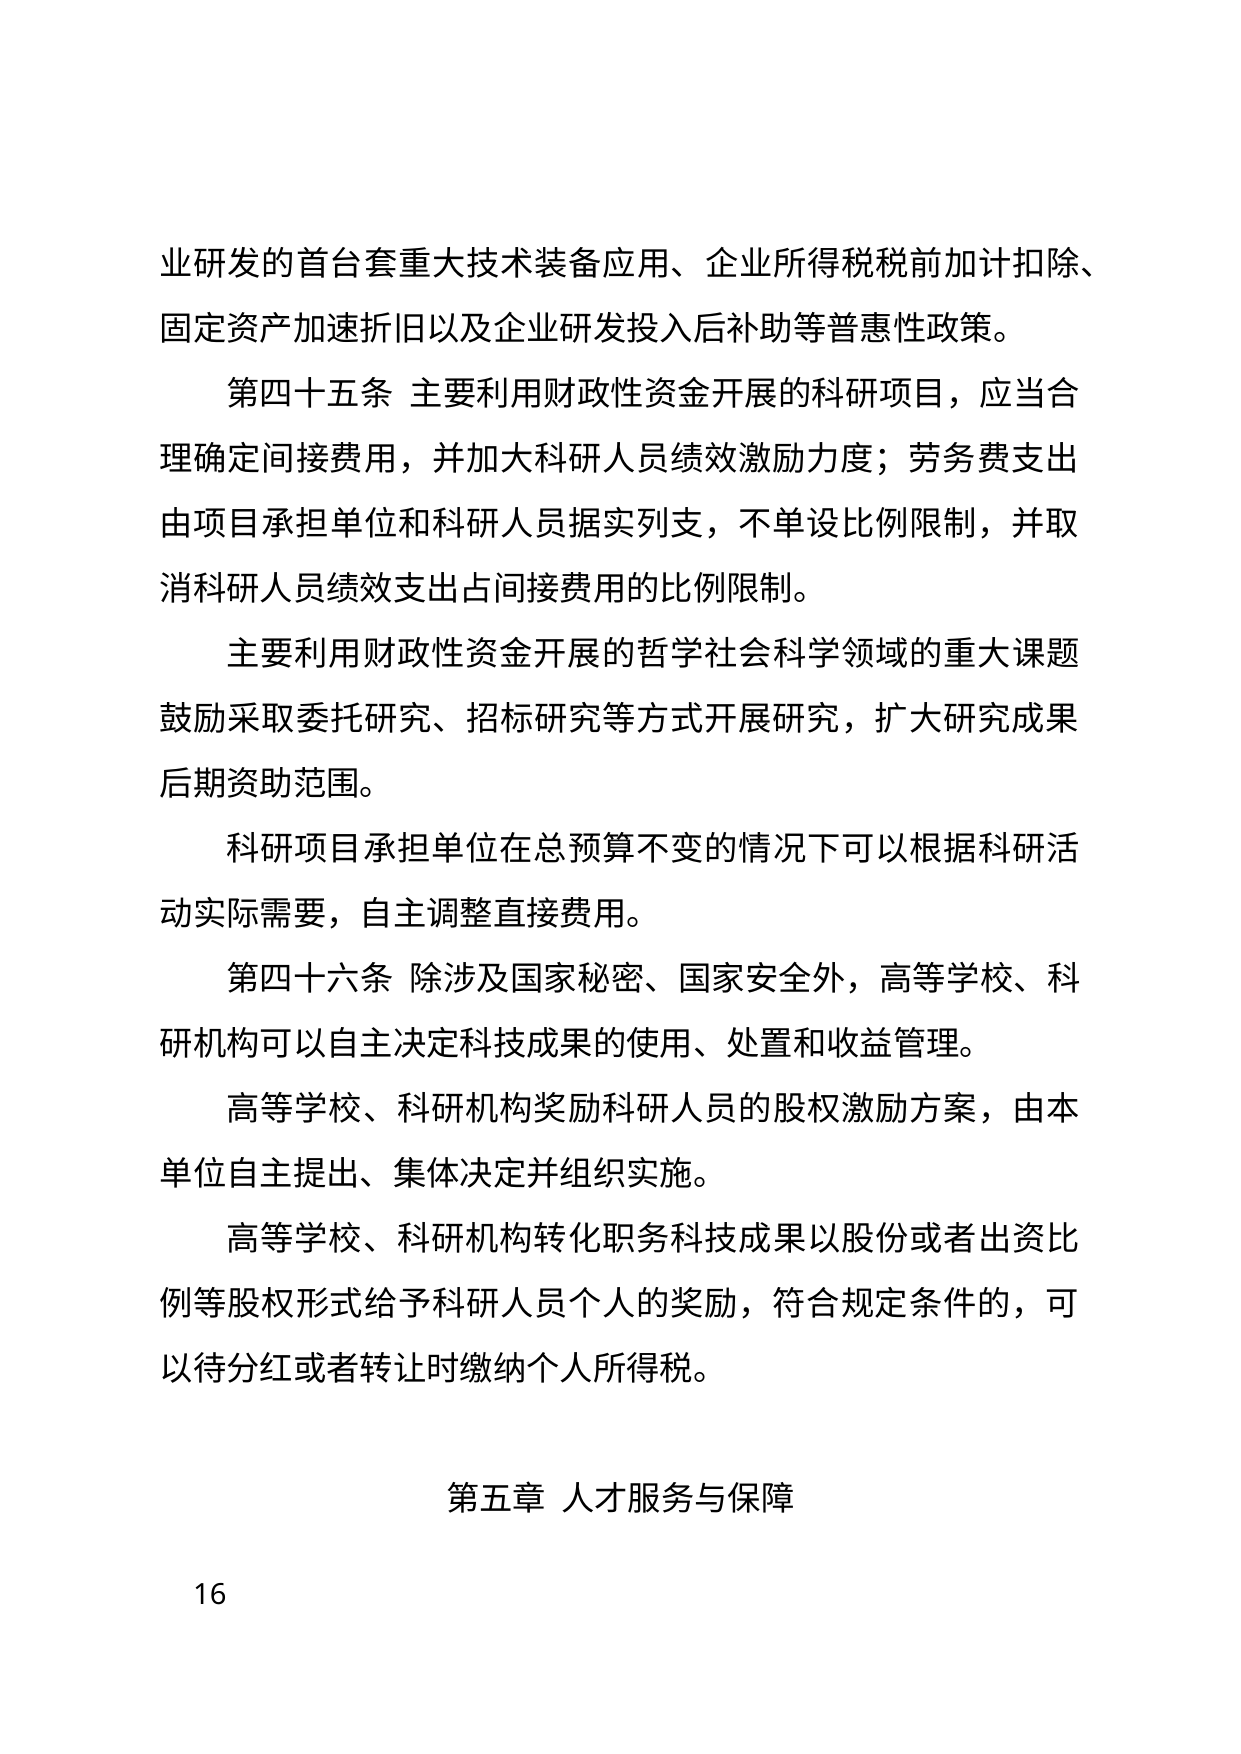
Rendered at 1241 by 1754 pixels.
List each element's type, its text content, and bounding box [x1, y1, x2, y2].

text 第四十五条 主要利用财政性资金开展的科研项目，应当合理确定间接费用，并加大科研人员绩效激励力度；劳务费支出由项目承担单位和科研人员据实列支，不单设比例限制，并取消科研人员绩效支出占间接费用的比例限制。 [159, 358, 1081, 618]
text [159, 228, 1081, 358]
text 高等学校、科研机构奖励科研人员的股权激励方案，由本单位自主提出、集体决定并组织实施。 [159, 1073, 1081, 1203]
text 主要利用财政性资金开展的哲学社会科学领域的重大课题，鼓励采取委托研究、招标研究等方式开展研究，扩大研究成果后期资助范围。 [159, 618, 1081, 813]
text 科研项目承担单位在总预算不变的情况下可以根据科研活动实际需要，自主调整直接费用。 [159, 813, 1081, 943]
text 第四十六条 除涉及国家秘密、国家安全外，高等学校、科研机构可以自主决定科技成果的使用、处置和收益管理。 [159, 943, 1081, 1073]
text 第五章 人才服务与保障 [159, 1463, 1081, 1528]
text 高等学校、科研机构转化职务科技成果以股份或者出资比例等股权形式给予科研人员个人的奖励，符合规定条件的，可以待分红或者转让时缴纳个人所得税。 [159, 1203, 1081, 1398]
